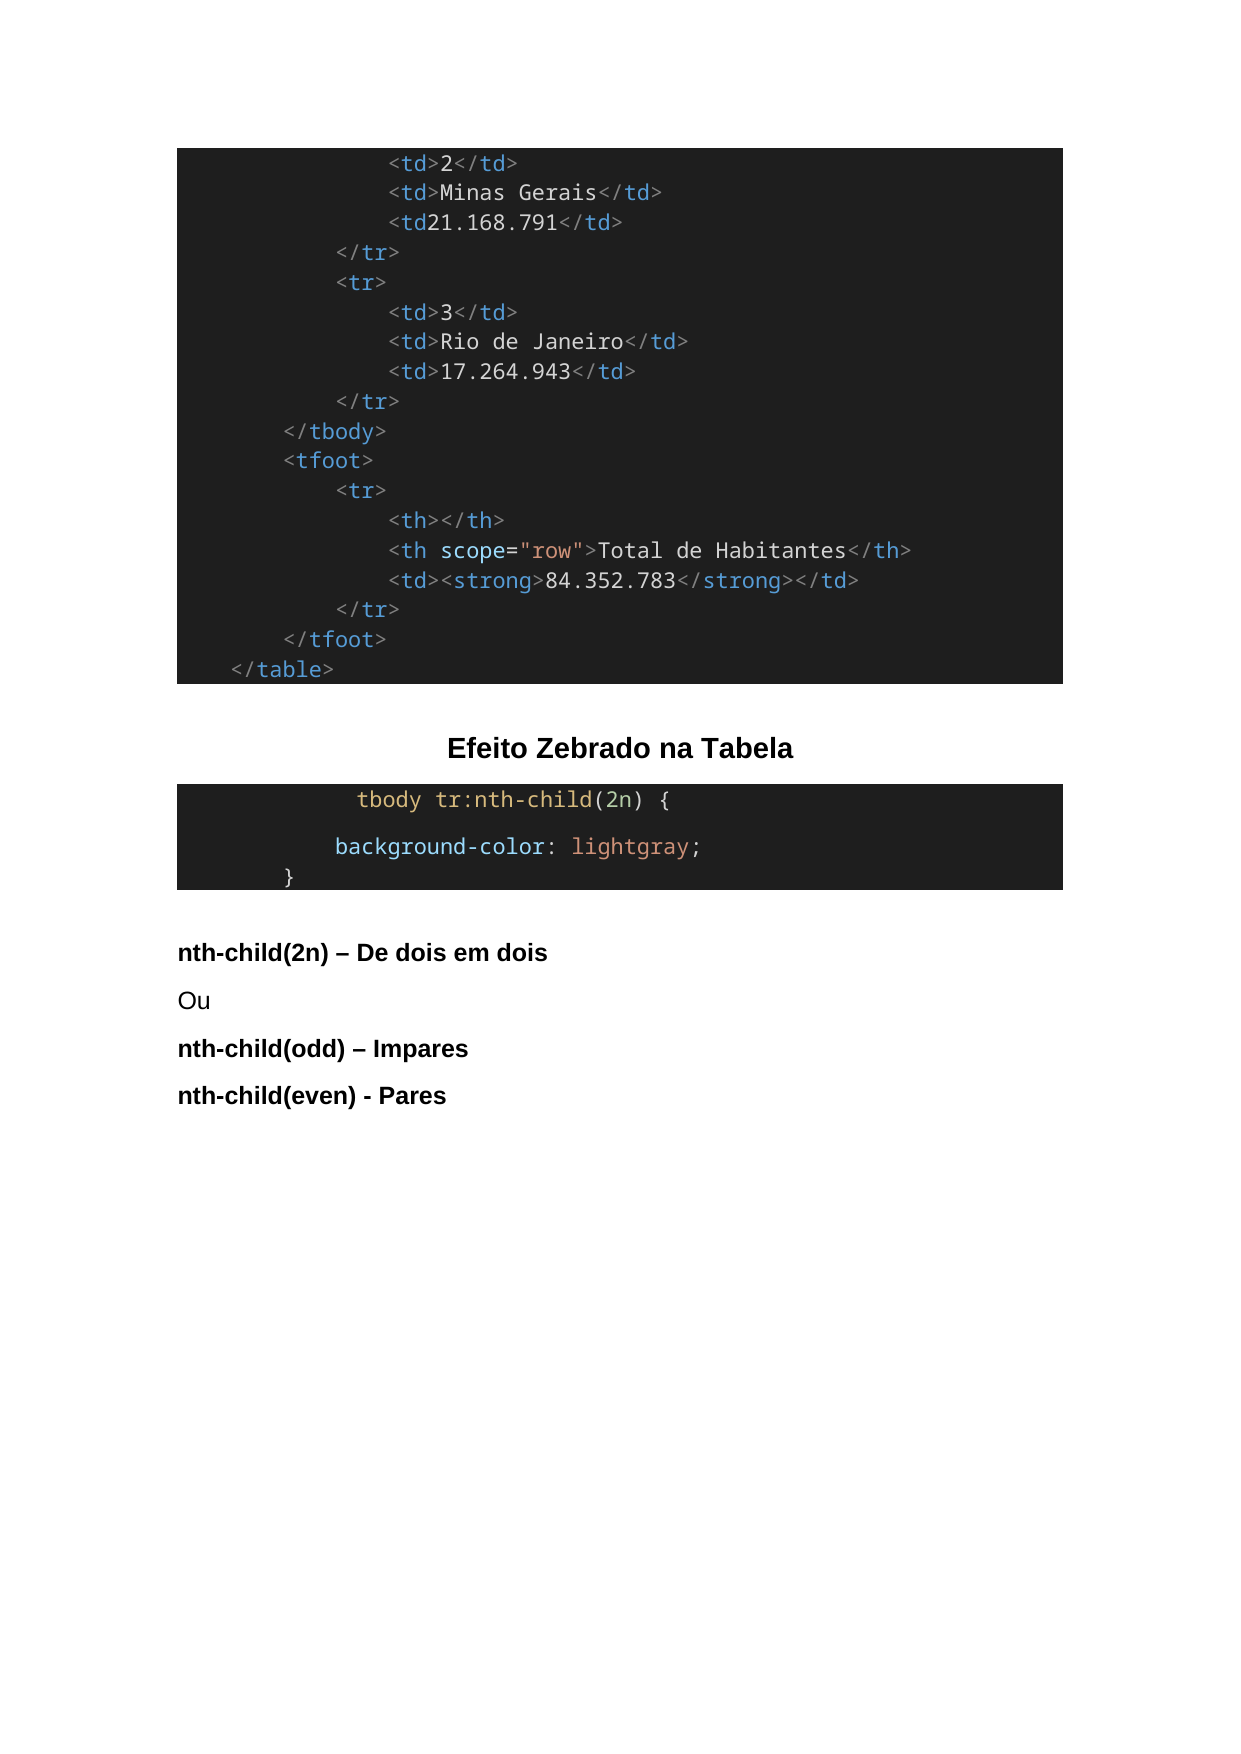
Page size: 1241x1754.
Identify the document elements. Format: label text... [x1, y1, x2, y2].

text <td21.168.791</td> [177, 207, 1063, 237]
text tbody tr:nth-child(2n) { [177, 784, 1063, 814]
text <th scope="row">Total de Habitantes</th> [177, 535, 1063, 565]
text </tr> [177, 594, 1063, 624]
text nth-child(even) - Pares [177, 1081, 1063, 1110]
text <td>17.264.943</td> [177, 356, 1063, 386]
text } [177, 861, 1063, 890]
text <td>3</td> [177, 297, 1063, 326]
text nth-child(2n) – De dois em dois [177, 938, 1063, 967]
text <tfoot> [177, 446, 1063, 475]
text nth-child(odd) – Impares [177, 1033, 1063, 1062]
text <td><strong>84.352.783</strong></td> [177, 565, 1063, 594]
text Ou [177, 986, 1063, 1014]
text </tr> [177, 237, 1063, 267]
text <td>Minas Gerais</td> [177, 177, 1063, 207]
text <td>Rio de Janeiro</td> [177, 326, 1063, 356]
text </tr> [177, 386, 1063, 416]
text <td>2</td> [177, 148, 1063, 177]
text </tbody> [177, 416, 1063, 446]
text <th></th> [177, 505, 1063, 535]
text <tr> [177, 475, 1063, 505]
text </table> [177, 654, 1063, 684]
text <tr> [177, 267, 1063, 297]
text background-color: lightgray; [177, 831, 1063, 861]
text Efeito Zebrado na Tabela [177, 732, 1063, 765]
text </tfoot> [177, 624, 1063, 654]
